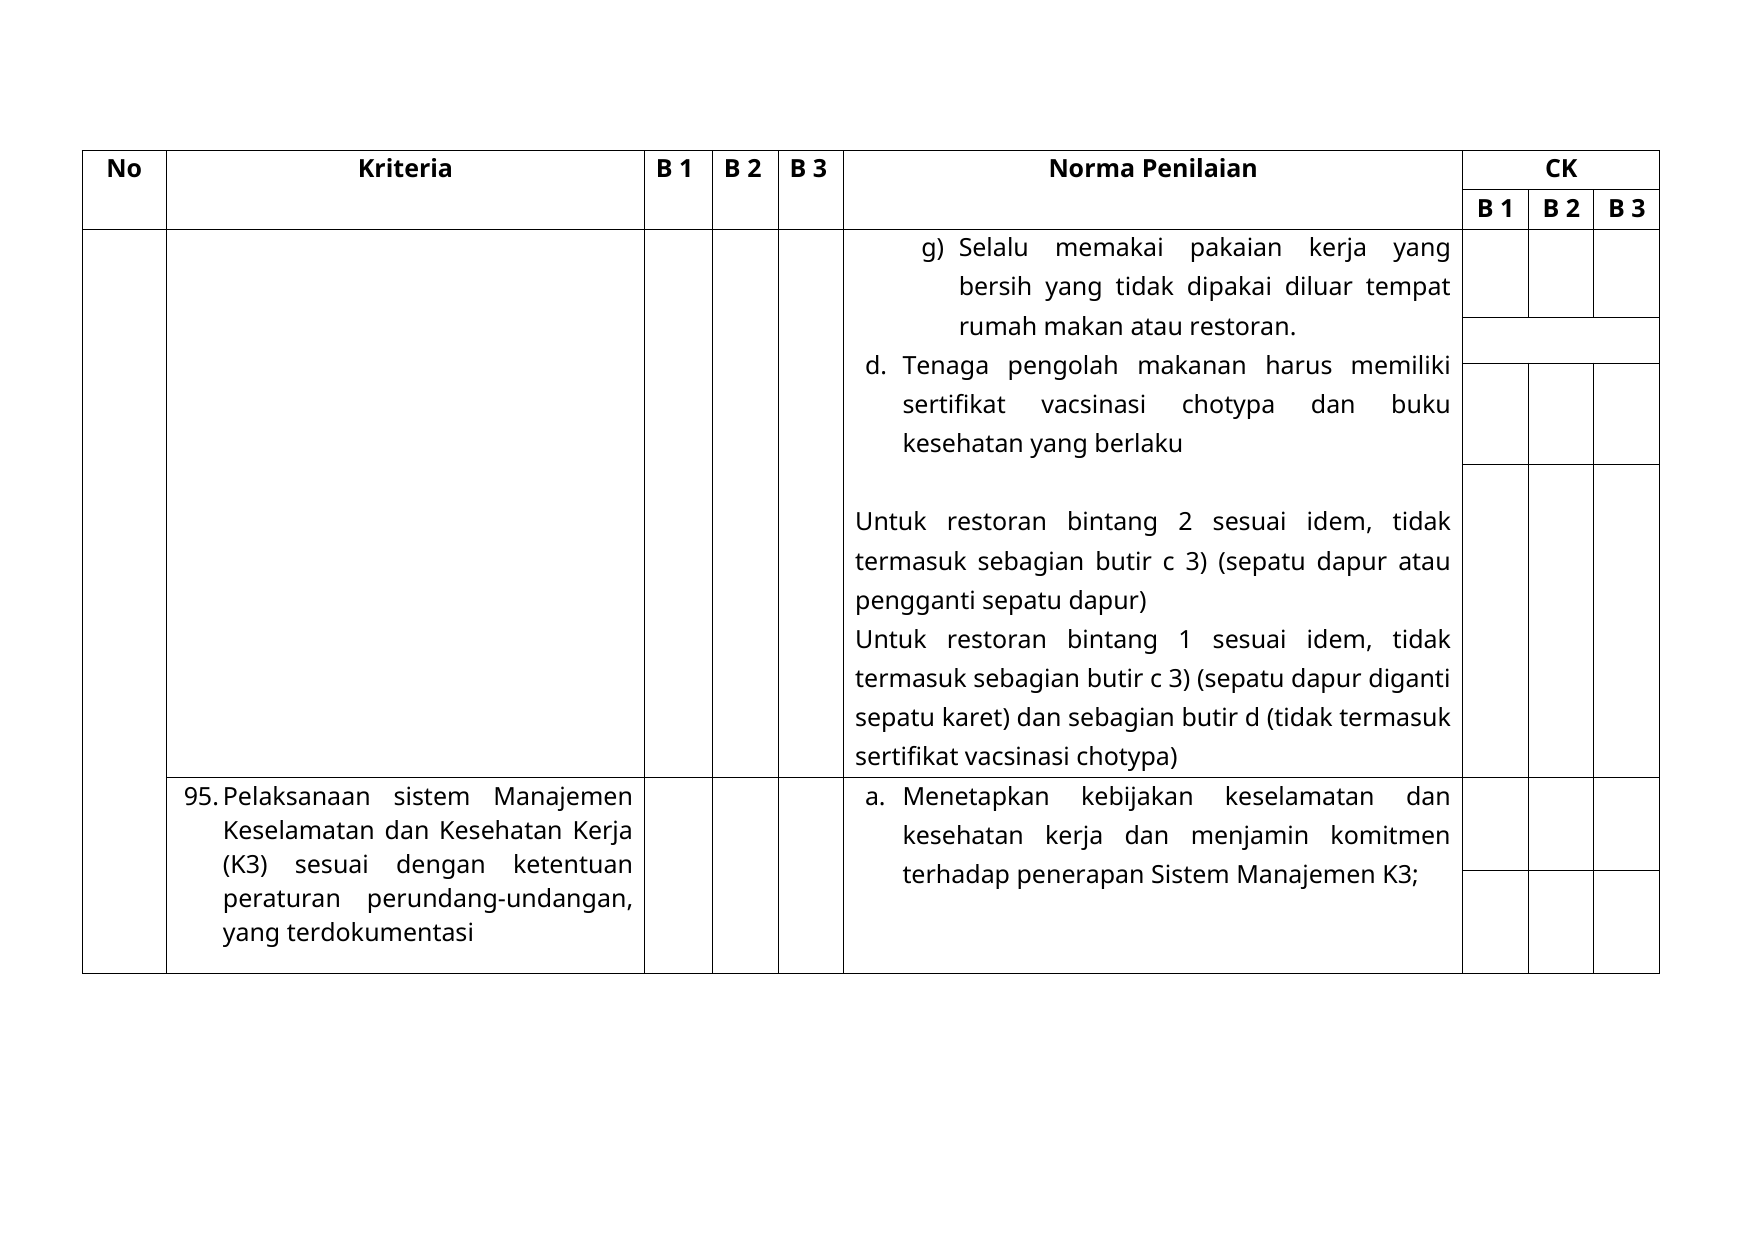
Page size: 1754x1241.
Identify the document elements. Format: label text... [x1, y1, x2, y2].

table_cell [1463, 871, 1528, 973]
table_header B 1 [645, 151, 712, 229]
table_header Norma Penilaian [844, 151, 1462, 229]
table_cell [779, 778, 843, 973]
table_cell [1463, 364, 1528, 464]
table_header No [83, 151, 166, 229]
table_cell [645, 778, 712, 973]
table_cell [1594, 871, 1659, 973]
table_header B 2 [713, 151, 778, 229]
table_cell [1529, 465, 1593, 777]
table_cell [1594, 778, 1659, 870]
table_cell Menetapkan kebijakan keselamatan dan kesehatan kerja dan menjamin komitmen terhadap penerapan Sistem Manajemen K3; Merencanakan pemenuhan kebijakan, tujuan dan sasaran penerapan keselamatan dan kesehatan kerja; Menerapkan kebijakan keselamatan dan kesehatan kerja secara efektif dengan mengembangkan kemampuan dan mekanisme pendukung yang diperlukan untuk mencapai kebijakan, tujuan dan sasaran keselamatan dan kesehatan kerja ; Mengukur, memantau dan mengevaluasi kinerja keselamatan dan kesehatan kerja serta melakukan tindakan perbaikan dan pencegahan ; Meninjau secara teratur dan meningkatkan pelaksanaan Sistem Manajemen K3 secara berkesinambungan dengan tujuan meningkatkan kinerja keselamatan dan kesehatan kerja ; [844, 778, 1462, 973]
table_cell B 3 [1594, 190, 1659, 229]
table_cell [1594, 364, 1659, 464]
table_cell B 1 [1463, 190, 1528, 229]
table_cell [1529, 778, 1593, 870]
table_cell [1463, 778, 1528, 870]
table_cell [1529, 364, 1593, 464]
table_cell [1529, 230, 1593, 317]
table_cell [1529, 871, 1593, 973]
table_cell Pelaksanaan sistem Manajemen Keselamatan dan Kesehatan Kerja (K3) sesuai dengan ketentuan peraturan perundang-undangan, yang terdokumentasi [167, 778, 644, 973]
table_cell [713, 778, 778, 973]
table_header B 3 [779, 151, 843, 229]
table_cell [1594, 465, 1659, 777]
table_cell [1463, 230, 1528, 317]
table_header Kriteria [167, 151, 644, 229]
table_cell [1463, 465, 1528, 777]
table_cell [1594, 230, 1659, 317]
table_cell [1463, 318, 1659, 363]
table_cell B 2 [1529, 190, 1593, 229]
table_header CK [1463, 151, 1659, 189]
